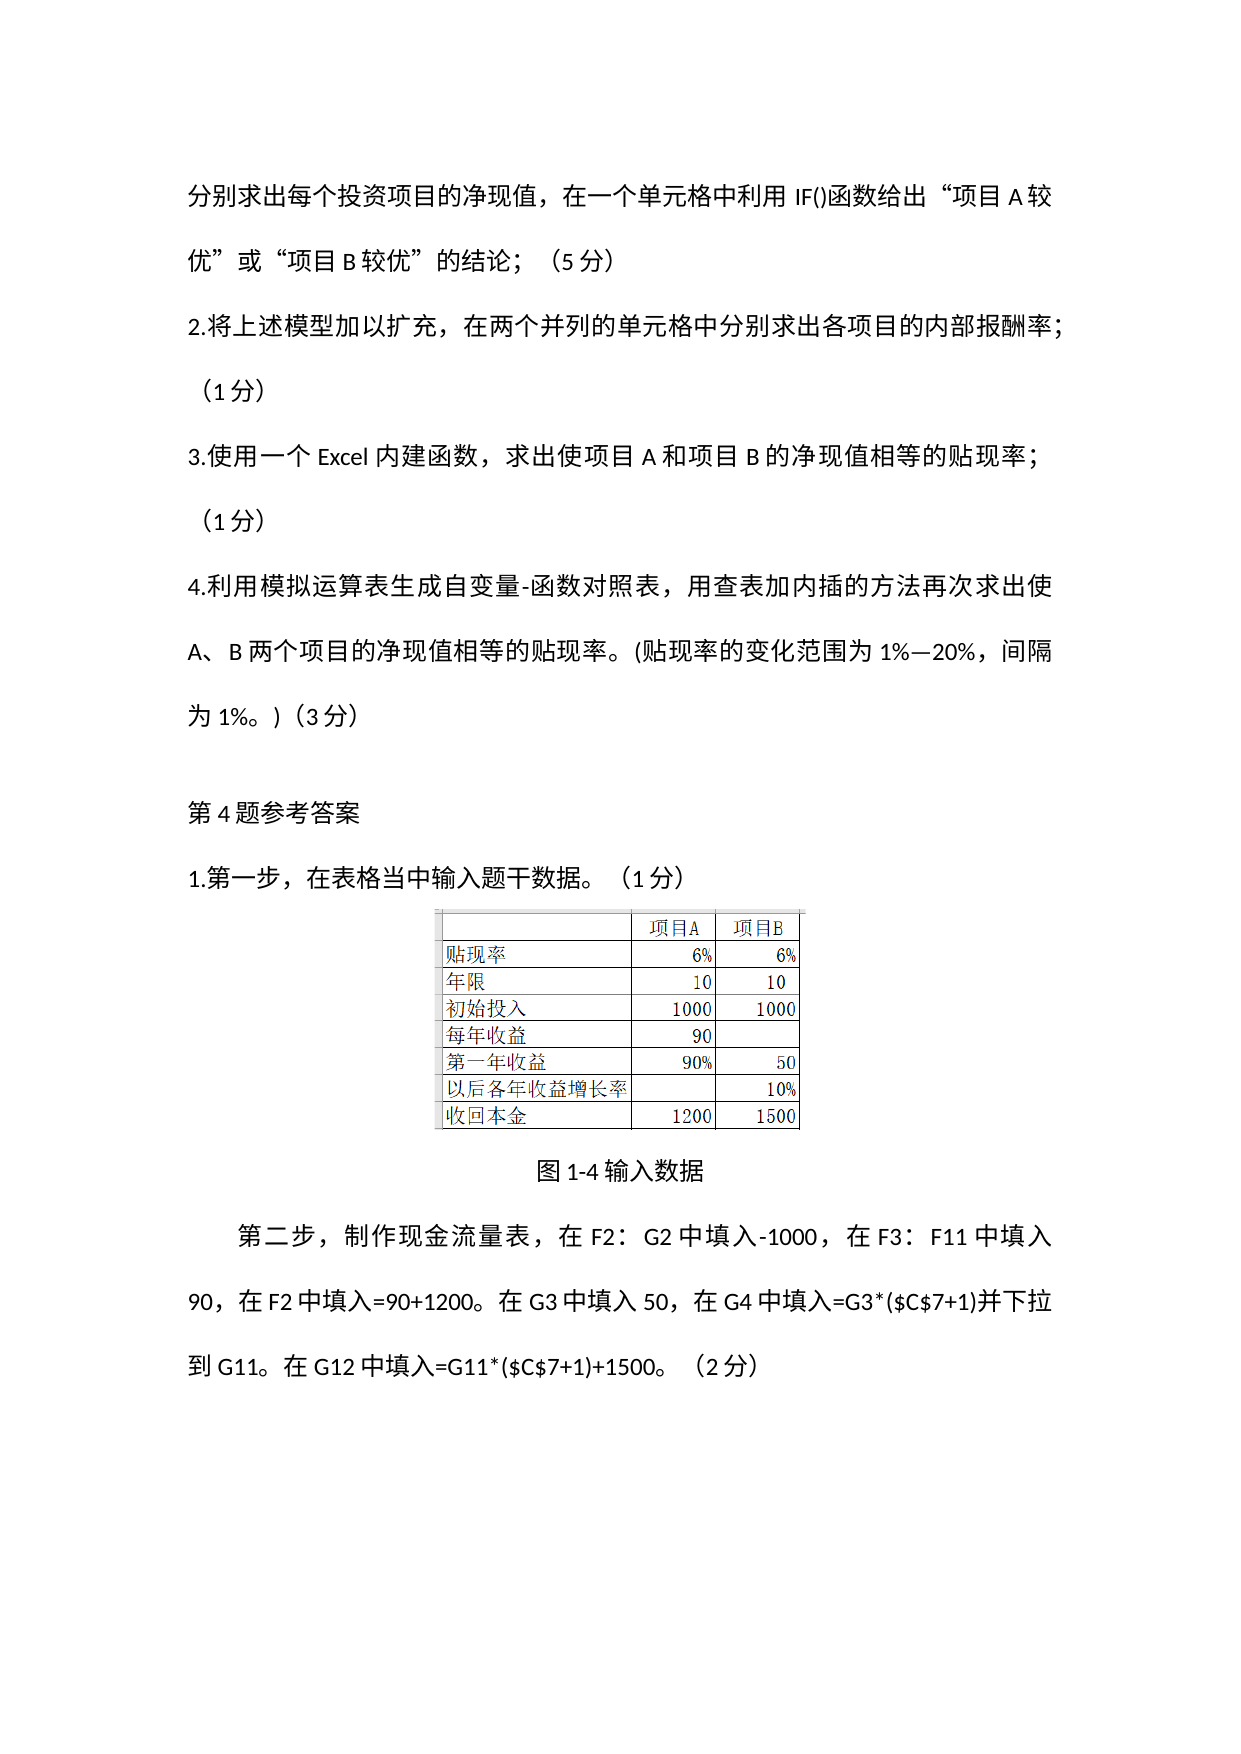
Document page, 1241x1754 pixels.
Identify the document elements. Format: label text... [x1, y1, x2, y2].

text 第4题参考答案 [187, 779, 1053, 844]
text 2.将上述模型加以扩充，在两个并列的单元格中分别求出各项目的内部报酬率；（1分） [187, 292, 1053, 422]
text 图1-4 输入数据 [187, 1137, 1053, 1202]
picture [434, 909, 806, 1130]
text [187, 162, 1053, 292]
text 1.第一步，在表格当中输入题干数据。（1分） [187, 844, 1053, 909]
text 第二步，制作现金流量表，在F2：G2中填入-1000，在F3：F11中填入90，在F2中填入=90+1200。在G3中填入50，在G4中填入=G3*($C$7+1)并下拉到G11。在G12中填入=G11*($C$7+1)+1500。（2分） [187, 1202, 1053, 1397]
text 4.利用模拟运算表生成自变量-函数对照表，用查表加内插的方法再次求出使A、B两个项目的净现值相等的贴现率。(贴现率的变化范围为1%—20%，间隔为1%。)（3分） [187, 552, 1053, 747]
text 3.使用一个Excel内建函数，求出使项目A和项目B的净现值相等的贴现率；（1分） [187, 422, 1053, 552]
